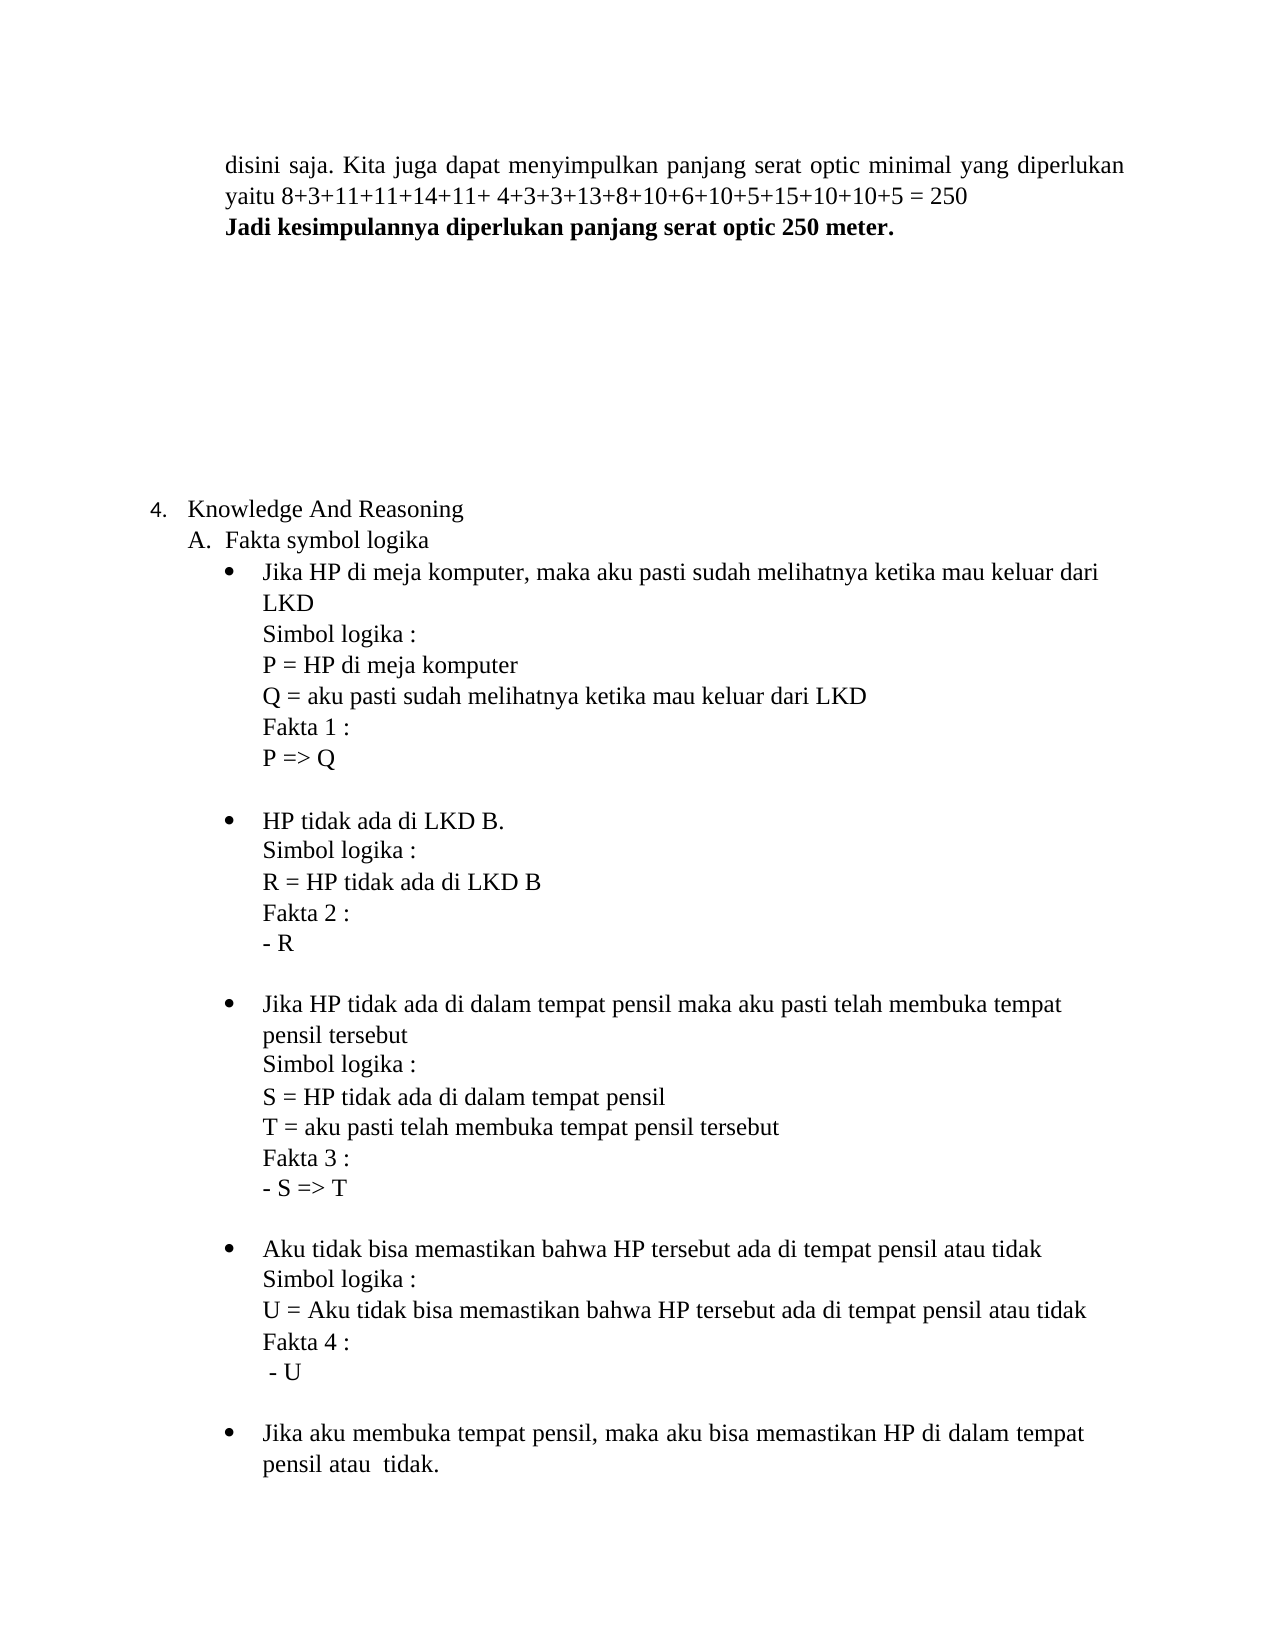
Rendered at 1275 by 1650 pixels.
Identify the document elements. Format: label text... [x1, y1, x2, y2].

list Simbol logika : [262, 1049, 1125, 1078]
list - R [262, 927, 1125, 958]
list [225, 150, 1125, 210]
list S = HP tidak ada di dalam tempat pensil [262, 1081, 1125, 1111]
list Fakta 4 : [262, 1326, 1125, 1356]
list Jika HP tidak ada di dalam tempat pensil maka aku pasti telah membuka tempat pensil tersebut [225, 988, 1125, 1049]
list Simbol logika : [262, 835, 1125, 864]
list P = HP di meja komputer [262, 650, 1125, 678]
list Simbol logika : [262, 619, 1125, 647]
list Jika aku membuka tempat pensil, maka aku bisa memastikan HP di dalam tempat pensil atau tidak. [225, 1417, 1125, 1478]
list Simbol logika : [262, 1264, 1125, 1292]
list P => Q [262, 743, 1125, 772]
list U = Aku tidak bisa memastikan bahwa HP tersebut ada di tempat pensil atau tidak [262, 1295, 1125, 1323]
list - U [262, 1356, 1125, 1387]
list - S => T [262, 1172, 1125, 1203]
list Aku tidak bisa memastikan bahwa HP tersebut ada di tempat pensil atau tidak [225, 1233, 1125, 1264]
list Jika HP di meja komputer, maka aku pasti sudah melihatnya ketika mau keluar dari LKD [225, 557, 1125, 616]
list Q = aku pasti sudah melihatnya ketika mau keluar dari LKD [262, 681, 1125, 709]
list Fakta 2 : [262, 897, 1125, 927]
list Knowledge And Reasoning [150, 494, 1125, 523]
list Fakta 3 : [262, 1142, 1125, 1172]
list Fakta 1 : [262, 712, 1125, 741]
list R = HP tidak ada di LKD B [262, 866, 1125, 897]
list Fakta symbol logika [187, 526, 1125, 554]
list HP tidak ada di LKD B. [225, 805, 1125, 835]
list T = aku pasti telah membuka tempat pensil tersebut [262, 1111, 1125, 1142]
list Jadi kesimpulannya diperlukan panjang serat optic 250 meter. [225, 212, 1125, 241]
